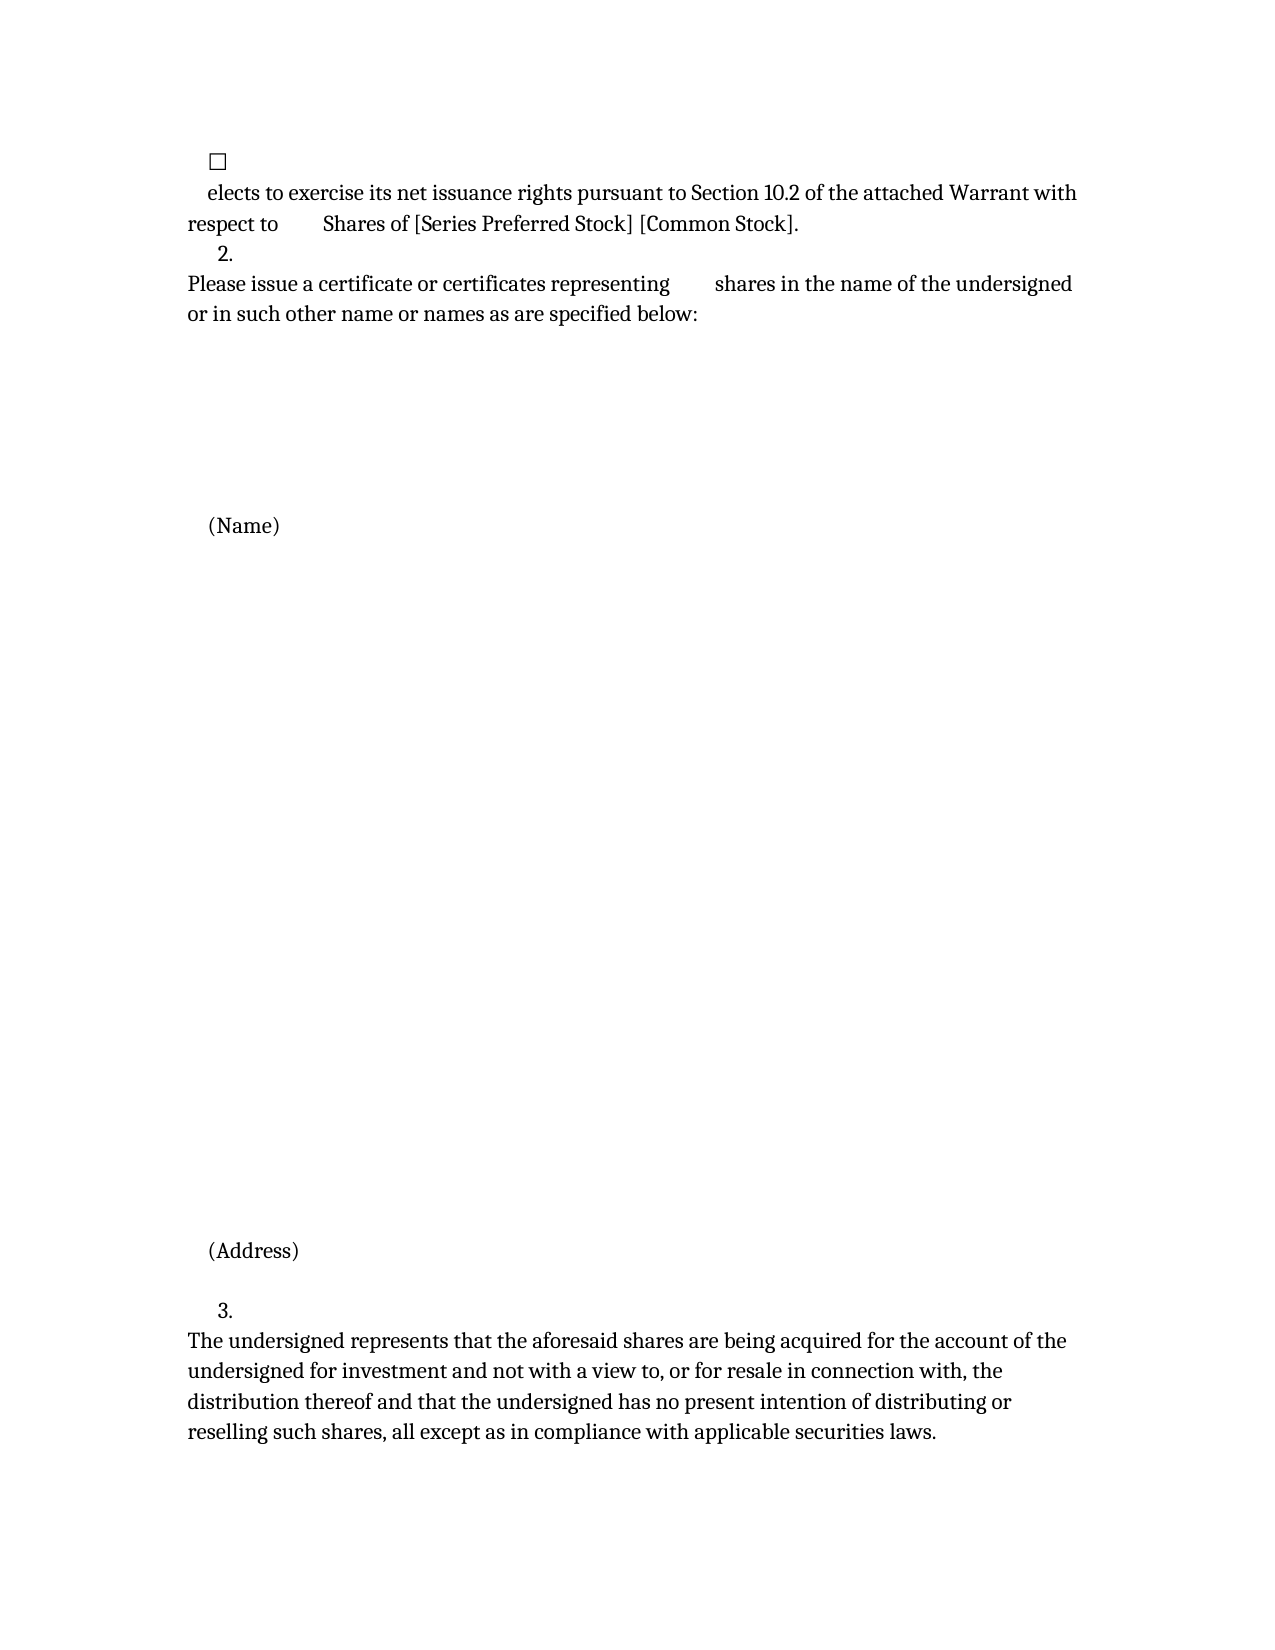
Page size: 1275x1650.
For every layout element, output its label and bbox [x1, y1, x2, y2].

text [187, 150, 1087, 1475]
